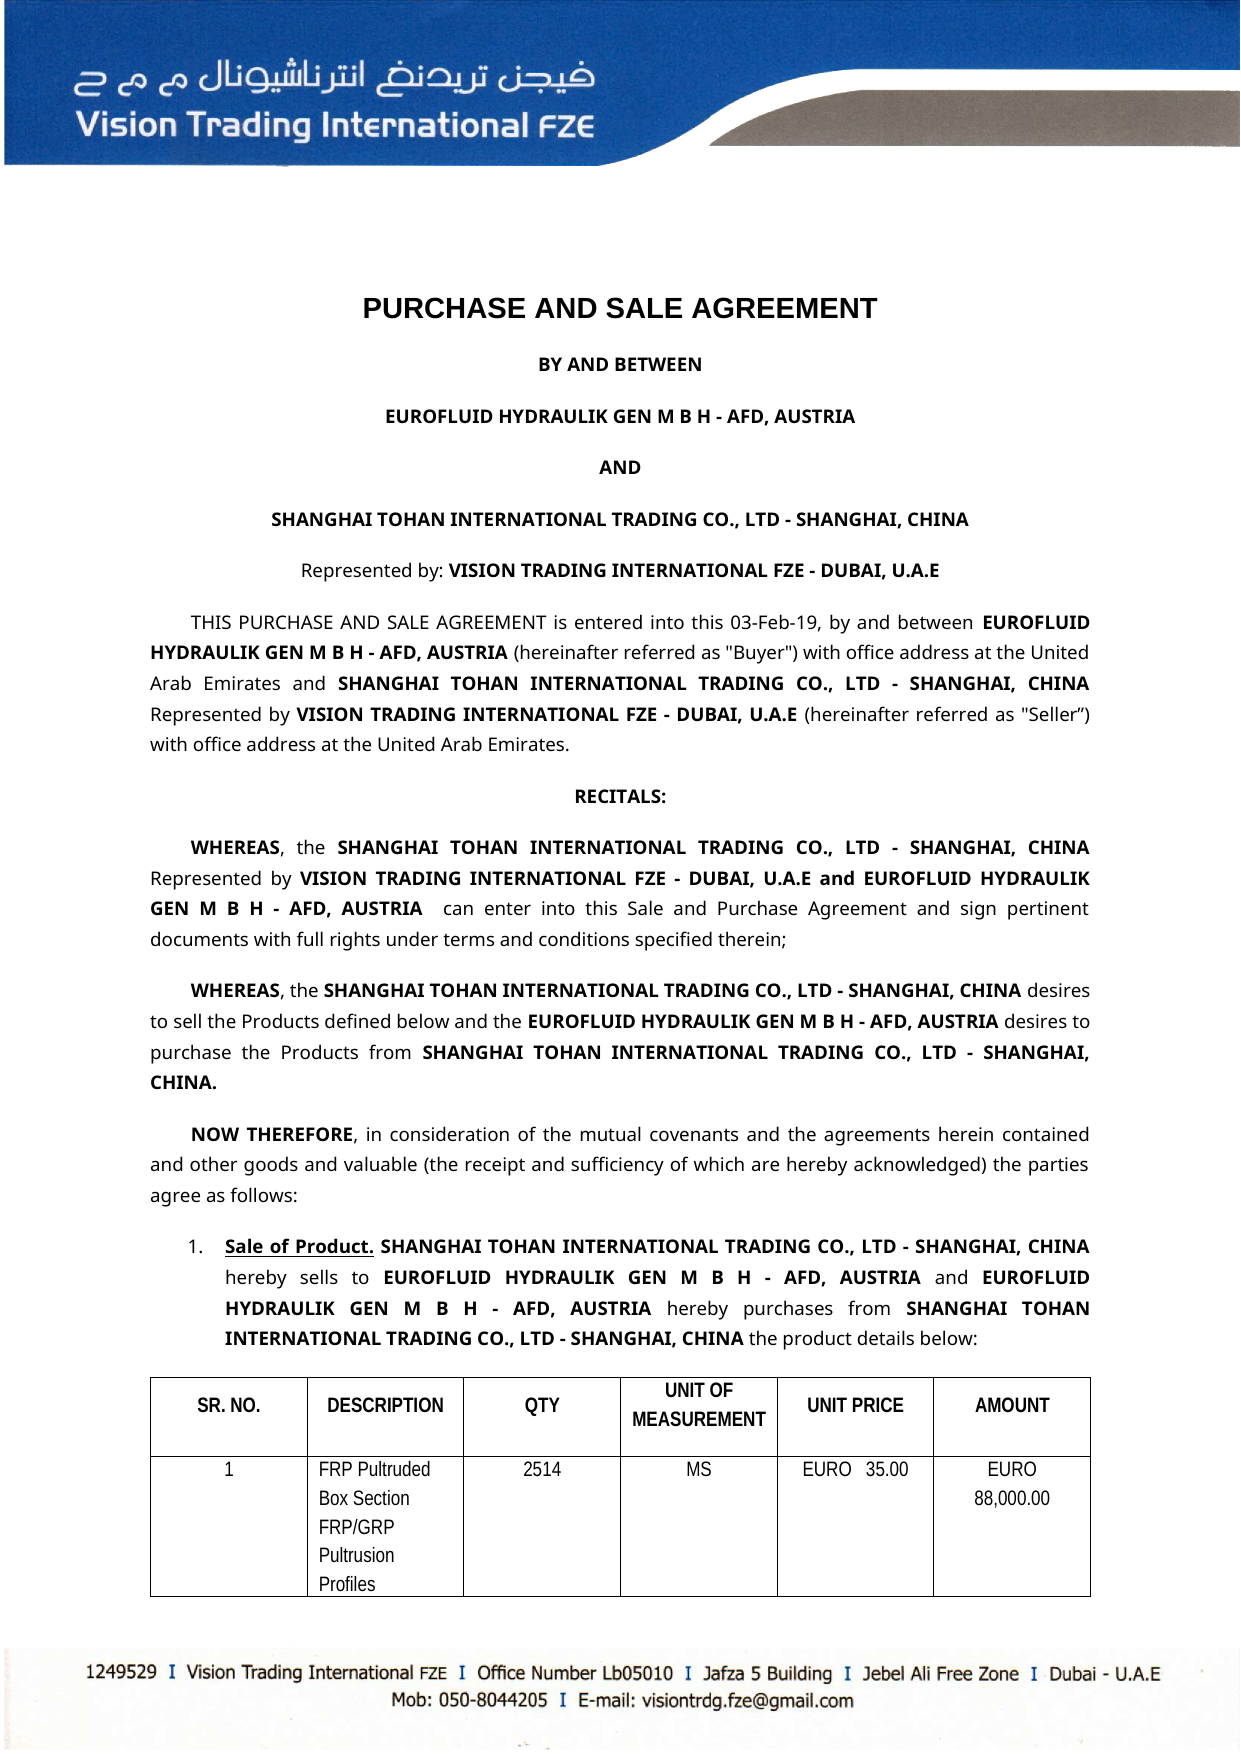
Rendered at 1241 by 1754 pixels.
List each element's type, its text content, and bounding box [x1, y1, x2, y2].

table_cell EURO 88,000.00 [934, 1457, 1090, 1596]
table_header DESCRIPTION [308, 1378, 463, 1456]
text Represented by: VISION TRADING INTERNATIONAL FZE - DUBAI, U.A.E [150, 558, 1090, 583]
table_header UNIT PRICE [778, 1378, 933, 1456]
text NOW THEREFORE, in consideration of the mutual covenants and the agreements herein contained and other goods and valuable (the receipt and sufficiency of which are hereby acknowledged) the parties agree as follows: [150, 1121, 1090, 1208]
table_header SR. NO. [151, 1378, 307, 1456]
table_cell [308, 1457, 463, 1596]
text EUROFLUID HYDRAULIK GEN M B H - AFD, AUSTRIA [150, 403, 1090, 429]
picture [4, 0, 1241, 1750]
table_cell 2514 [464, 1457, 620, 1596]
text THIS PURCHASE AND SALE AGREEMENT is entered into this 03-Feb-19, by and between EUROFLUID HYDRAULIK GEN M B H - AFD, AUSTRIA (hereinafter referred as "Buyer") with office address at the United Arab Emirates and SHANGHAI TOHAN INTERNATIONAL TRADING CO., LTD - SHANGHAI, CHINA Represented by VISION TRADING INTERNATIONAL FZE - DUBAI, U.A.E (hereinafter referred as "Seller”) with office address at the United Arab Emirates. [150, 609, 1090, 757]
list Sale of Product. SHANGHAI TOHAN INTERNATIONAL TRADING CO., LTD - SHANGHAI, CHINA hereby sells to EUROFLUID HYDRAULIK GEN M B H - AFD, AUSTRIA and EUROFLUID HYDRAULIK GEN M B H - AFD, AUSTRIA hereby purchases from SHANGHAI TOHAN INTERNATIONAL TRADING CO., LTD - SHANGHAI, CHINA the product details below: [187, 1234, 1090, 1351]
text PURCHASE AND SALE AGREEMENT [150, 197, 1090, 324]
table_cell MS [621, 1457, 777, 1596]
table_header AMOUNT [934, 1378, 1090, 1456]
text RECITALS: [150, 783, 1090, 808]
text BY AND BETWEEN [150, 352, 1090, 377]
text AND [150, 455, 1090, 480]
table_cell 1 [151, 1457, 307, 1596]
text SHANGHAI TOHAN INTERNATIONAL TRADING CO., LTD - SHANGHAI, CHINA [150, 506, 1090, 532]
table_header UNIT OF MEASUREMENT [621, 1378, 777, 1456]
text WHEREAS, the SHANGHAI TOHAN INTERNATIONAL TRADING CO., LTD - SHANGHAI, CHINA Represented by VISION TRADING INTERNATIONAL FZE - DUBAI, U.A.E and EUROFLUID HYDRAULIK GEN M B H - AFD, AUSTRIA can enter into this Sale and Purchase Agreement and sign pertinent documents with full rights under terms and conditions specified therein; [150, 834, 1090, 952]
table_header QTY [464, 1378, 620, 1456]
table_cell EURO 35.00 [778, 1457, 933, 1596]
text WHEREAS, the SHANGHAI TOHAN INTERNATIONAL TRADING CO., LTD - SHANGHAI, CHINA desires to sell the Products defined below and the EUROFLUID HYDRAULIK GEN M B H - AFD, AUSTRIA desires to purchase the Products from SHANGHAI TOHAN INTERNATIONAL TRADING CO., LTD - SHANGHAI, CHINA. [150, 978, 1090, 1095]
